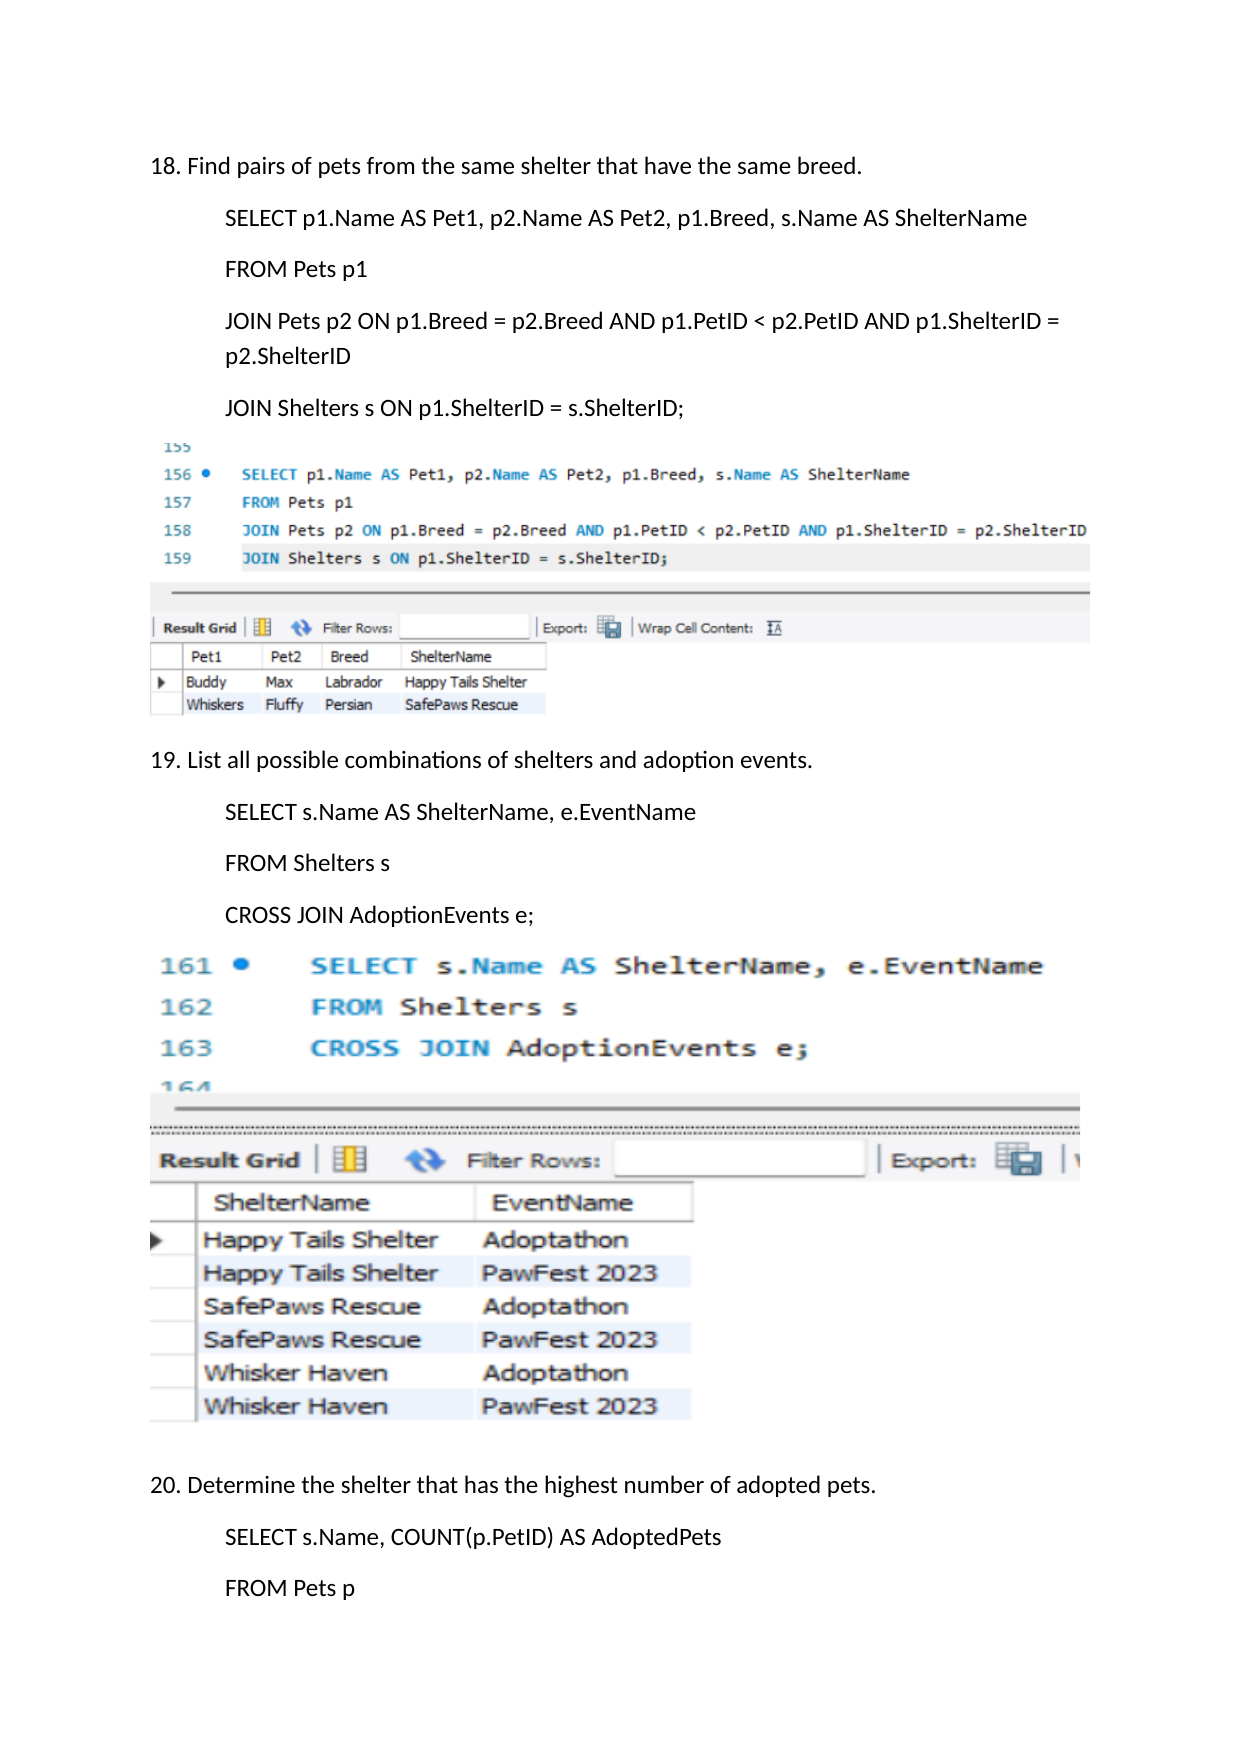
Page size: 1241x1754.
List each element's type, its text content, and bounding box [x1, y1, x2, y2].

picture [150, 951, 1080, 1448]
text FROM Pets p [225, 1572, 1090, 1603]
text FROM Shelters s [225, 848, 1090, 878]
text 18. Find pairs of pets from the same shelter that have the same breed. [150, 150, 1090, 181]
text 19. List all possible combinations of shelters and adoption events. [150, 744, 1090, 775]
text 20. Determine the shelter that has the highest number of adopted pets. [150, 1469, 1090, 1499]
picture [150, 443, 1091, 724]
text SELECT p1.Name AS Pet1, p2.Name AS Pet2, p1.Breed, s.Name AS ShelterName [225, 202, 1090, 232]
text FROM Pets p1 [225, 253, 1090, 284]
text CROSS JOIN AdoptionEvents e; [225, 899, 1090, 930]
text JOIN Pets p2 ON p1.Breed = p2.Breed AND p1.PetID < p2.PetID AND p1.ShelterID = p2.ShelterID [225, 305, 1090, 371]
text SELECT s.Name AS ShelterName, e.EventName [225, 796, 1090, 826]
text SELECT s.Name, COUNT(p.PetID) AS AdoptedPets [225, 1521, 1090, 1551]
text JOIN Shelters s ON p1.ShelterID = s.ShelterID; [225, 392, 1090, 422]
